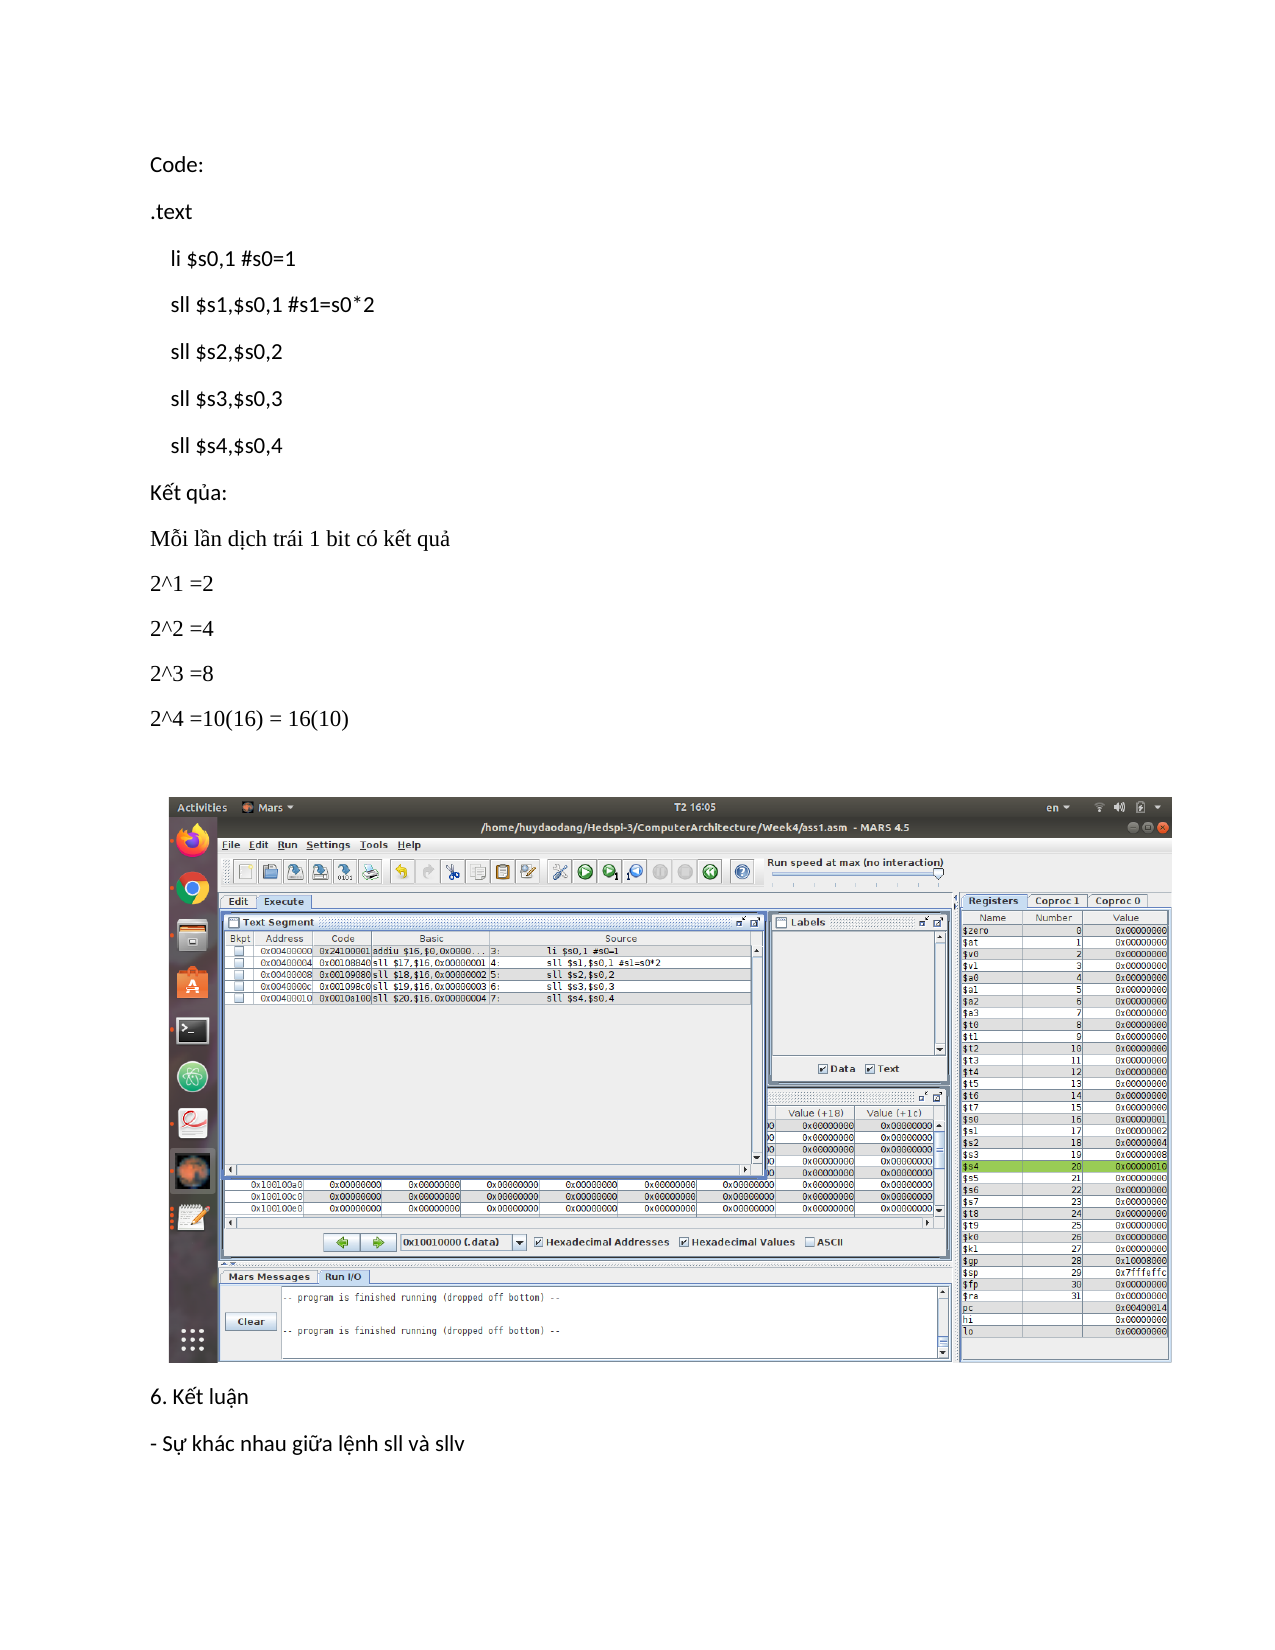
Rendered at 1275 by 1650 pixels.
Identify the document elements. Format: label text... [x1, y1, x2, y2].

text Code: [150, 150, 1125, 178]
text 6. Kết luận [150, 1382, 1125, 1410]
text 2^3 =8 [150, 660, 1125, 687]
text .text [150, 197, 1125, 225]
text 2^2 =4 [150, 615, 1125, 642]
text sll $s3,$s0,3 [150, 384, 1125, 412]
text 2^4 =10(16) = 16(10) [150, 705, 1125, 732]
text sll $s4,$s0,4 [150, 431, 1125, 459]
text - Sự khác nhau giữa lệnh sll và sllv [150, 1429, 1125, 1457]
text Kết qủa: [150, 478, 1125, 506]
text 2^1 =2 [150, 570, 1125, 596]
text Mỗi lần dịch trái 1 bit có kết quả [150, 525, 1125, 551]
text li $s0,1 #s0=1 [150, 244, 1125, 272]
text sll $s2,$s0,2 [150, 337, 1125, 366]
text sll $s1,$s0,1 #s1=s0*2 [150, 291, 1125, 319]
